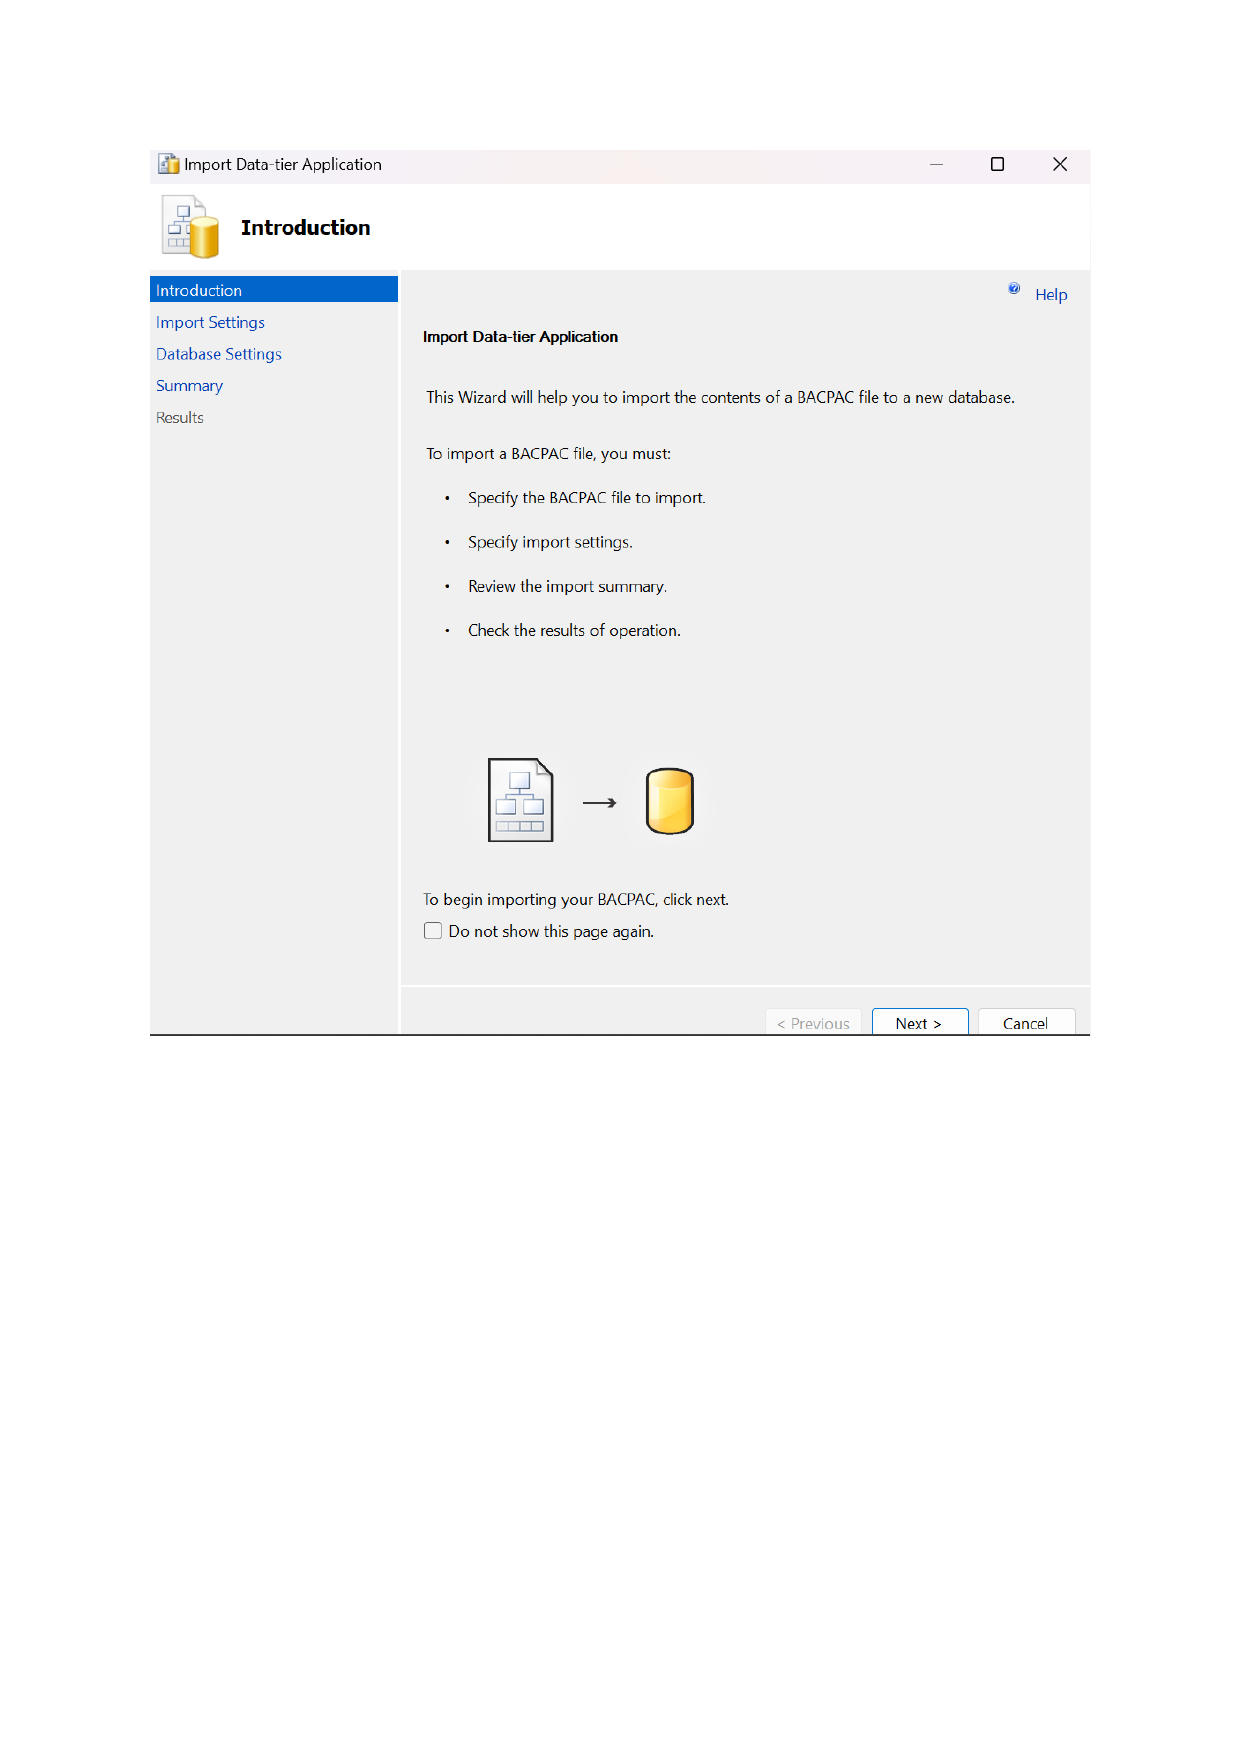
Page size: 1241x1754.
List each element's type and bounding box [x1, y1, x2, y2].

picture [150, 150, 1091, 1036]
